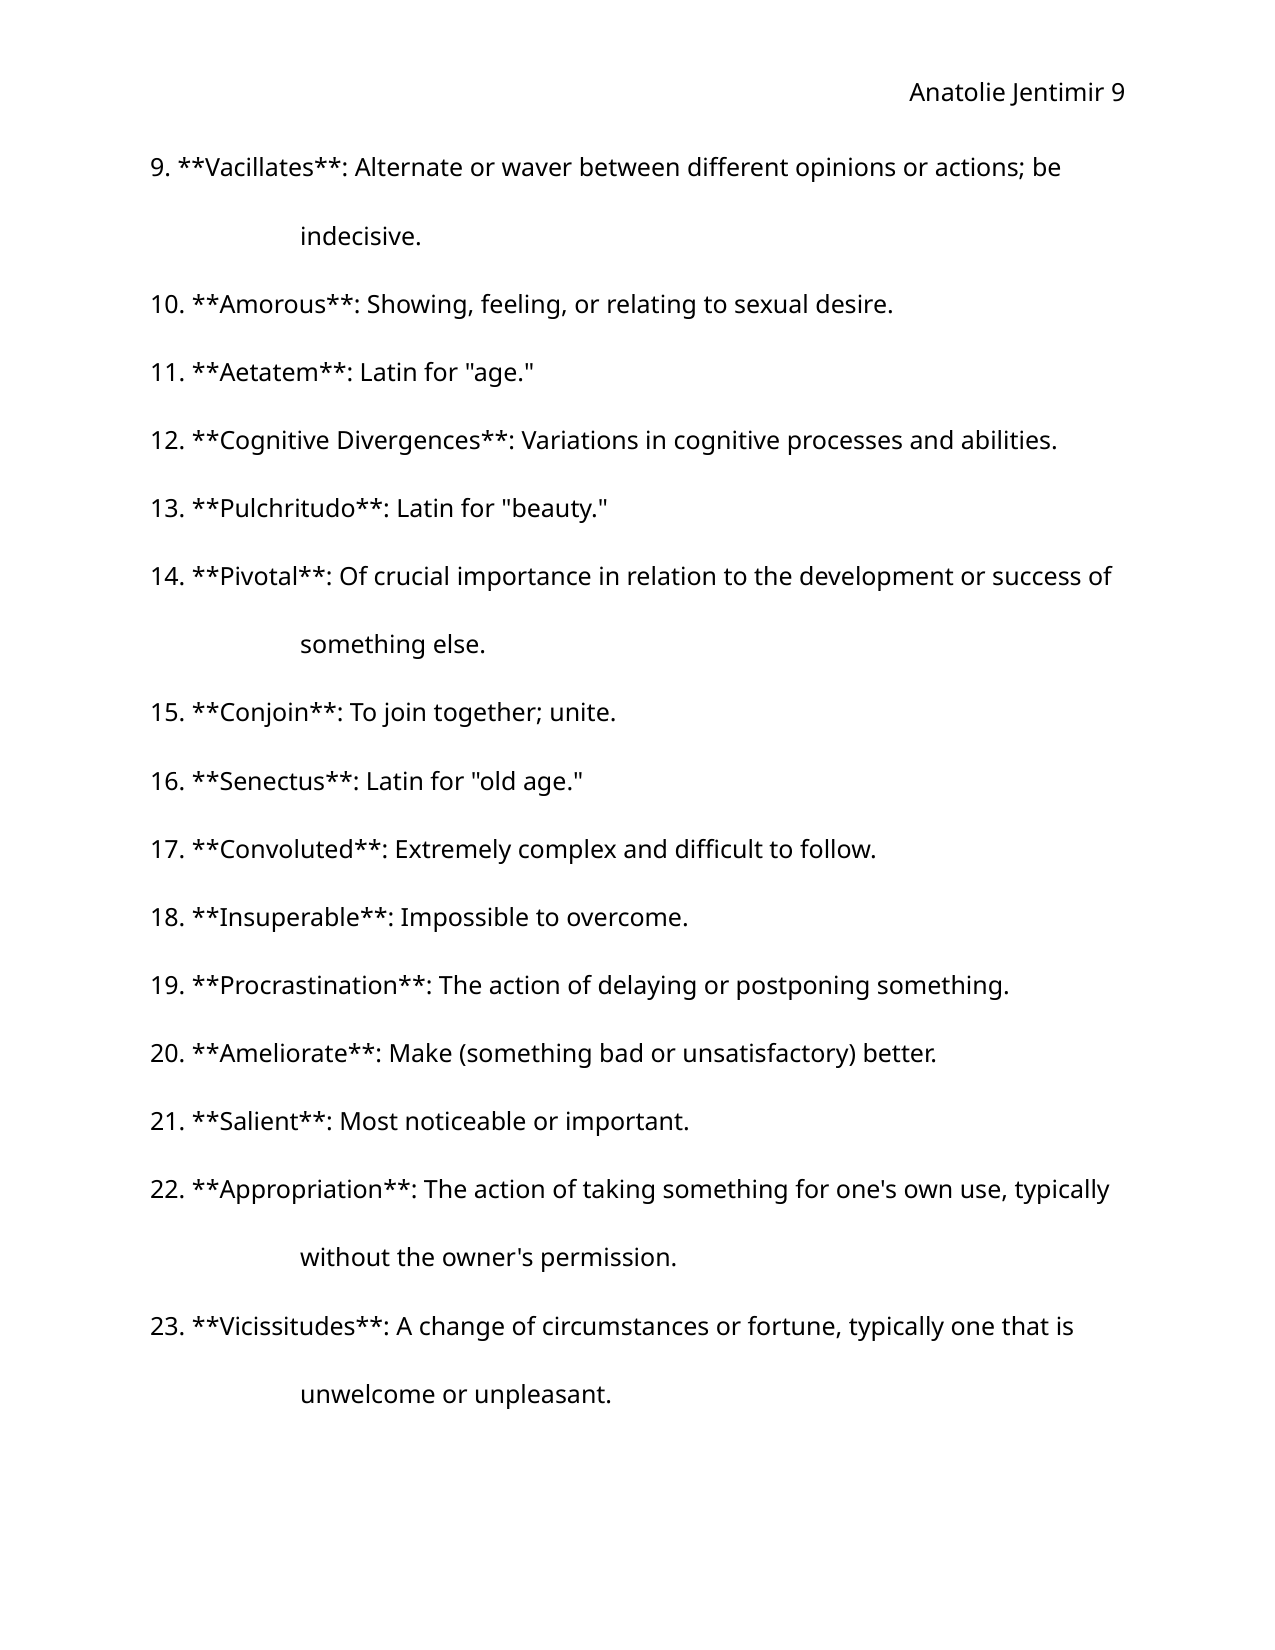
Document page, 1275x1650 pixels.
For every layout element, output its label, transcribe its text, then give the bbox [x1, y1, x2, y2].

text 21. **Salient**: Most noticeable or important. [150, 1104, 1125, 1138]
text 11. **Aetatem**: Latin for "age." [150, 354, 1125, 388]
text 22. **Appropriation**: The action of taking something for one's own use, typically without the owner's permission. [150, 1172, 1125, 1274]
text 12. **Cognitive Divergences**: Variations in cognitive processes and abilities. [150, 422, 1125, 457]
text 17. **Convoluted**: Extremely complex and difficult to follow. [150, 831, 1125, 865]
text 15. **Conjoin**: To join together; unite. [150, 695, 1125, 729]
text 14. **Pivotal**: Of crucial importance in relation to the development or success of something else. [150, 559, 1125, 661]
text 20. **Ameliorate**: Make (something bad or unsatisfactory) better. [150, 1036, 1125, 1070]
text 9. **Vacillates**: Alternate or waver between different opinions or actions; be indecisive. [150, 150, 1125, 252]
text 18. **Insuperable**: Impossible to overcome. [150, 899, 1125, 933]
text 19. **Procrastination**: The action of delaying or postponing something. [150, 967, 1125, 1002]
text 13. **Pulchritudo**: Latin for "beauty." [150, 491, 1125, 525]
text 23. **Vicissitudes**: A change of circumstances or fortune, typically one that is unwelcome or unpleasant. [150, 1308, 1125, 1410]
text 16. **Senectus**: Latin for "old age." [150, 763, 1125, 797]
text 10. **Amorous**: Showing, feeling, or relating to sexual desire. [150, 286, 1125, 320]
